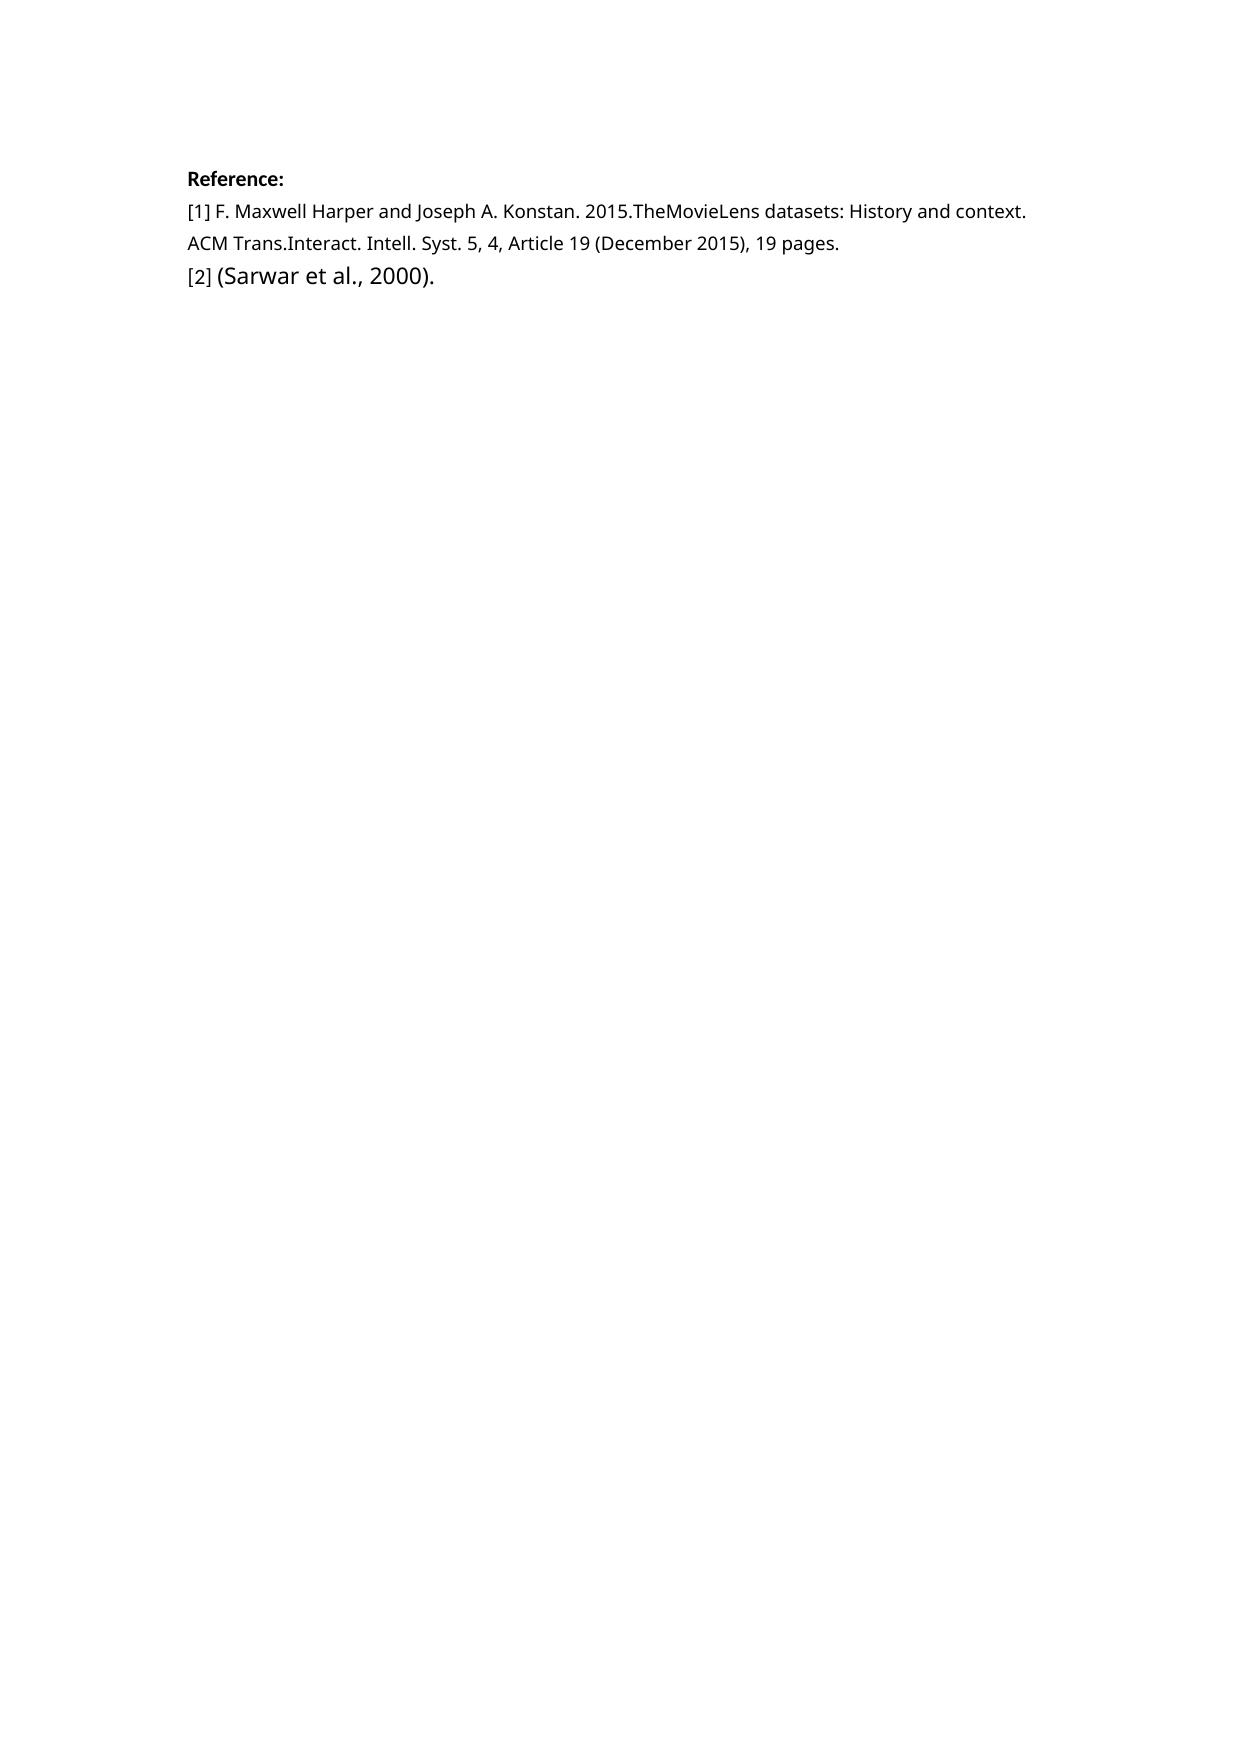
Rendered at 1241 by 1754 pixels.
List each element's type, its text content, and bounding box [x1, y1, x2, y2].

text [1] F. Maxwell Harper and Joseph A. Konstan. 2015.TheMovieLens datasets: History and context. ACM Trans.Interact. Intell. Syst. 5, 4, Article 19 (December 2015), 19 pages. [187, 194, 1053, 259]
text Reference: [187, 162, 1053, 194]
text [2] (Sarwar et al., 2000). [187, 259, 1053, 292]
